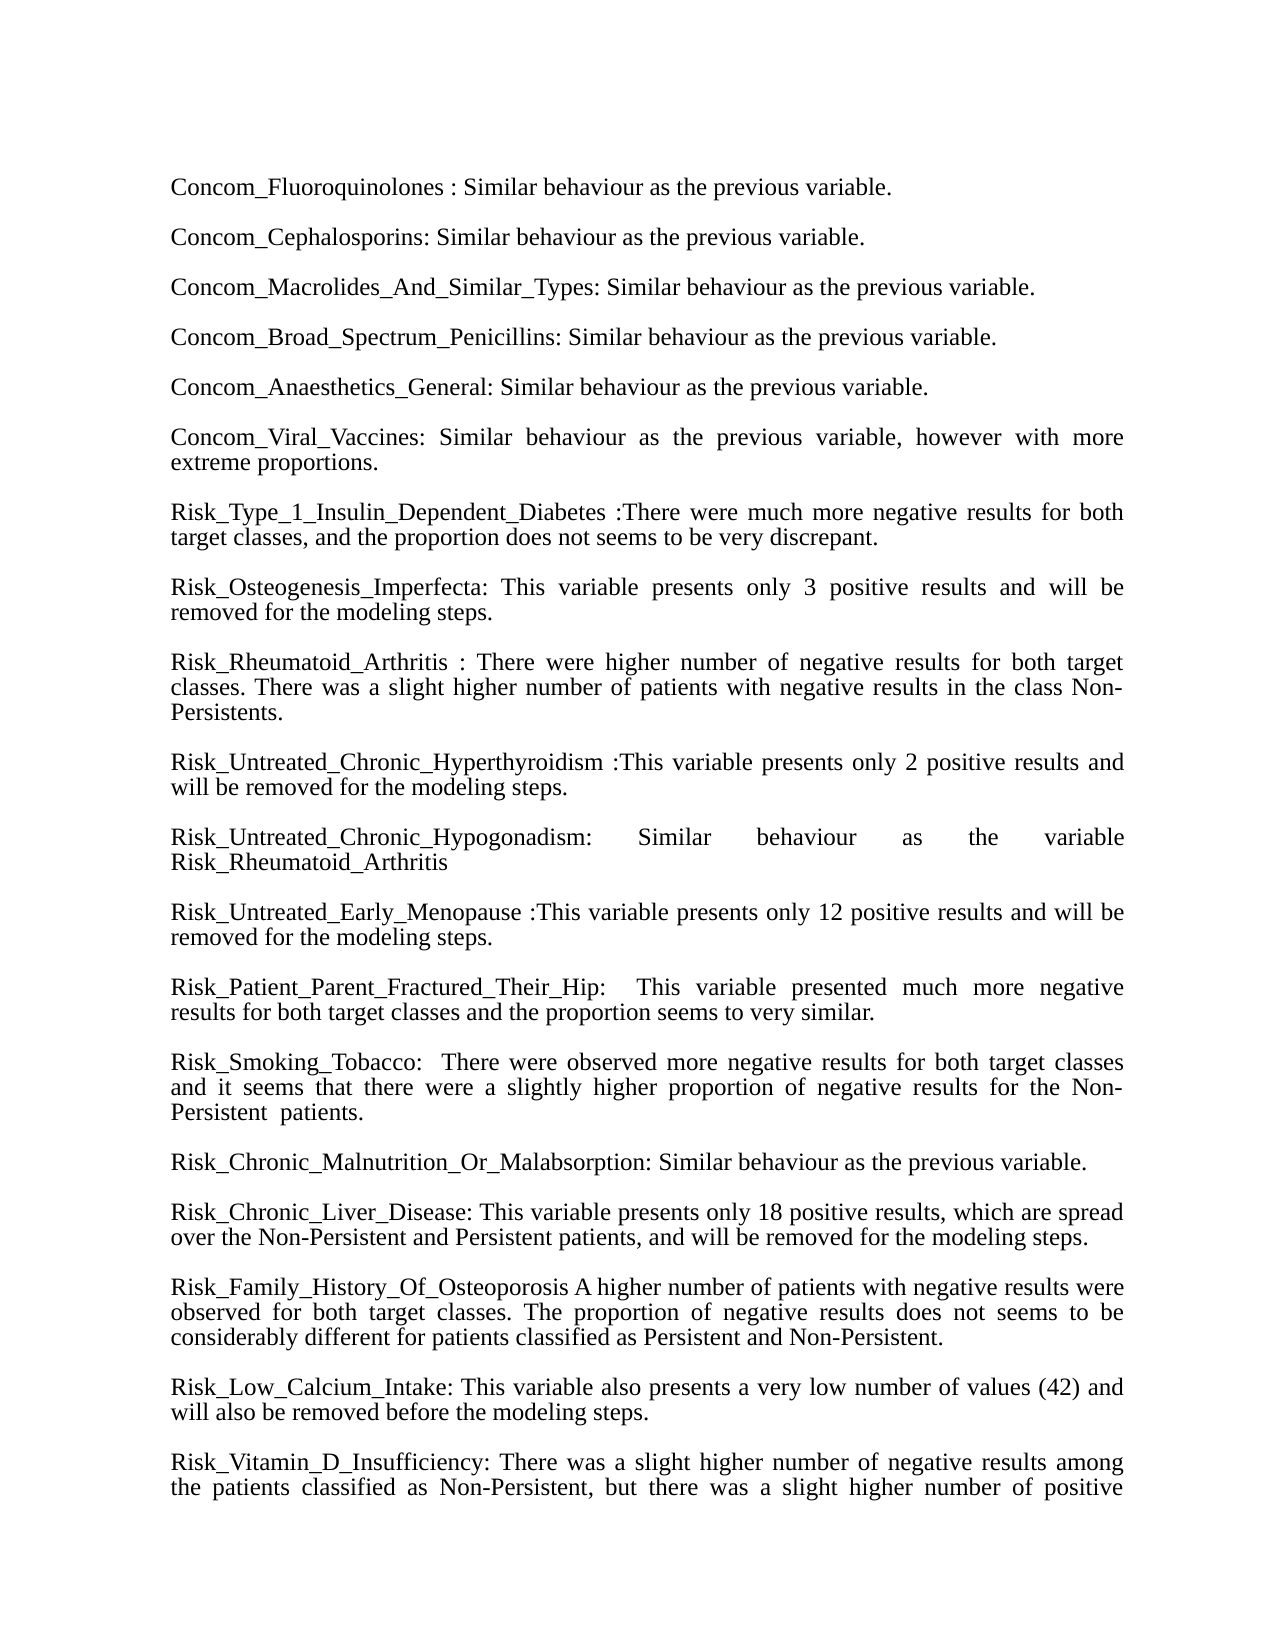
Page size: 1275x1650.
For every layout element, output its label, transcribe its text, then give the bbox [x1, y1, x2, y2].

text Concom_Broad_Spectrum_Penicillins: Similar behaviour as the previous variable. [170, 325, 1125, 350]
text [170, 1450, 1125, 1500]
text Risk_Chronic_Liver_Disease: This variable presents only 18 positive results, which are spread over the Non-Persistent and Persistent patients, and will be removed for the modeling steps. [170, 1200, 1125, 1250]
text Risk_Family_History_Of_Osteoporosis A higher number of patients with negative results were observed for both target classes. The proportion of negative results does not seems to be considerably different for patients classified as Persistent and Non-Persistent. [170, 1275, 1125, 1350]
text Risk_Chronic_Malnutrition_Or_Malabsorption: Similar behaviour as the previous variable. [170, 1150, 1125, 1175]
text Concom_Viral_Vaccines: Similar behaviour as the previous variable, however with more extreme proportions. [170, 425, 1125, 475]
text Risk_Rheumatoid_Arthritis : There were higher number of negative results for both target classes. There was a slight higher number of patients with negative results in the class Non-Persistents. [170, 650, 1125, 725]
text Risk_Type_1_Insulin_Dependent_Diabetes :There were much more negative results for both target classes, and the proportion does not seems to be very discrepant. [170, 500, 1125, 550]
text Risk_Osteogenesis_Imperfecta: This variable presents only 3 positive results and will be removed for the modeling steps. [170, 575, 1125, 625]
text Concom_Cephalosporins: Similar behaviour as the previous variable. [170, 225, 1125, 250]
text Risk_Untreated_Chronic_Hyperthyroidism :This variable presents only 2 positive results and will be removed for the modeling steps. [170, 750, 1125, 800]
text Risk_Smoking_Tobacco: There were observed more negative results for both target classes and it seems that there were a slightly higher proportion of negative results for the Non-Persistent patients. [170, 1050, 1125, 1125]
text Concom_Anaesthetics_General: Similar behaviour as the previous variable. [170, 375, 1125, 400]
text Concom_Macrolides_And_Similar_Types: Similar behaviour as the previous variable. [170, 275, 1125, 300]
text Concom_Fluoroquinolones : Similar behaviour as the previous variable. [170, 175, 1125, 200]
text Risk_Patient_Parent_Fractured_Their_Hip: This variable presented much more negative results for both target classes and the proportion seems to very similar. [170, 975, 1125, 1025]
text Risk_Untreated_Early_Menopause :This variable presents only 12 positive results and will be removed for the modeling steps. [170, 900, 1125, 950]
text Risk_Untreated_Chronic_Hypogonadism: Similar behaviour as the variable Risk_Rheumatoid_Arthritis [170, 825, 1125, 875]
text Risk_Low_Calcium_Intake: This variable also presents a very low number of values (42) and will also be removed before the modeling steps. [170, 1375, 1125, 1425]
